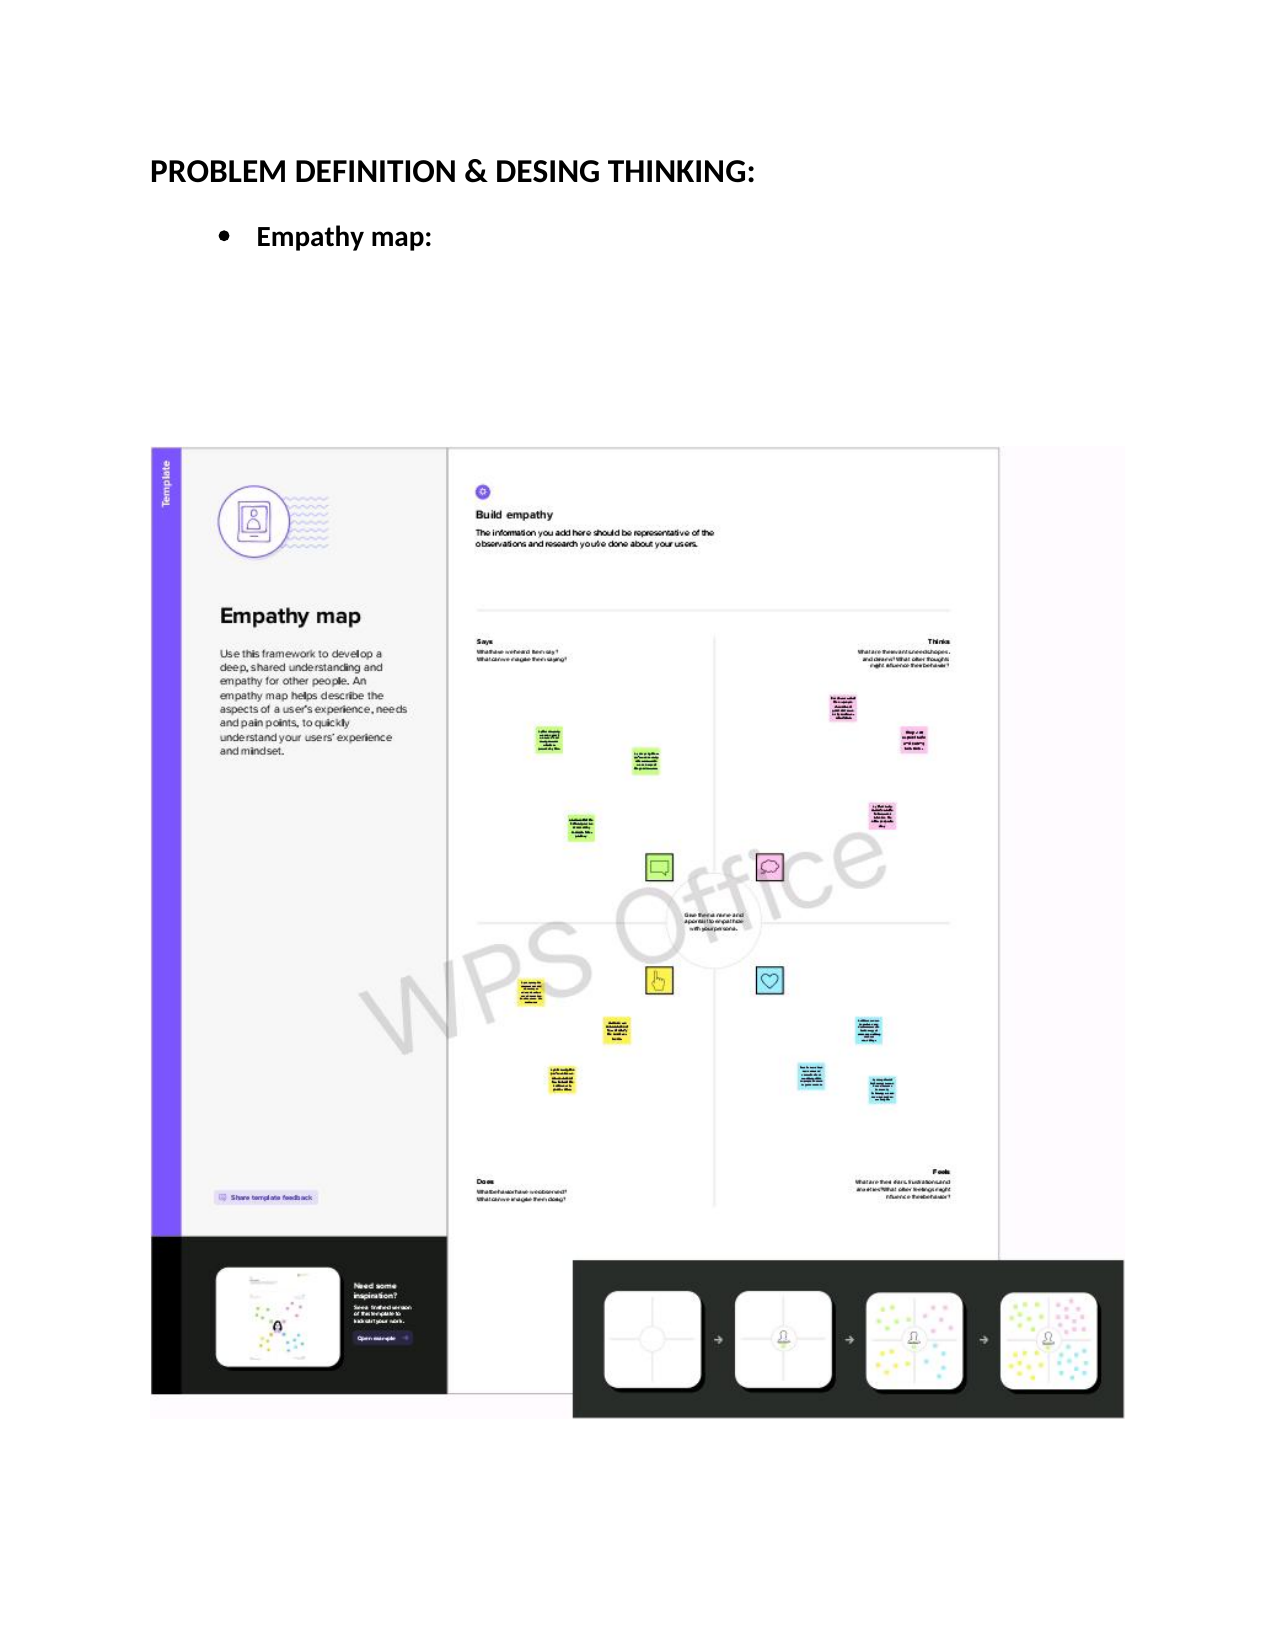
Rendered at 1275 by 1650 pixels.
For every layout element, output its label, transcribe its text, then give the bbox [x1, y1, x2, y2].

picture [150, 446, 1125, 1419]
text PROBLEM DEFINITION & DESING THINKING: [150, 150, 1125, 191]
list Empathy map: [219, 218, 1125, 253]
